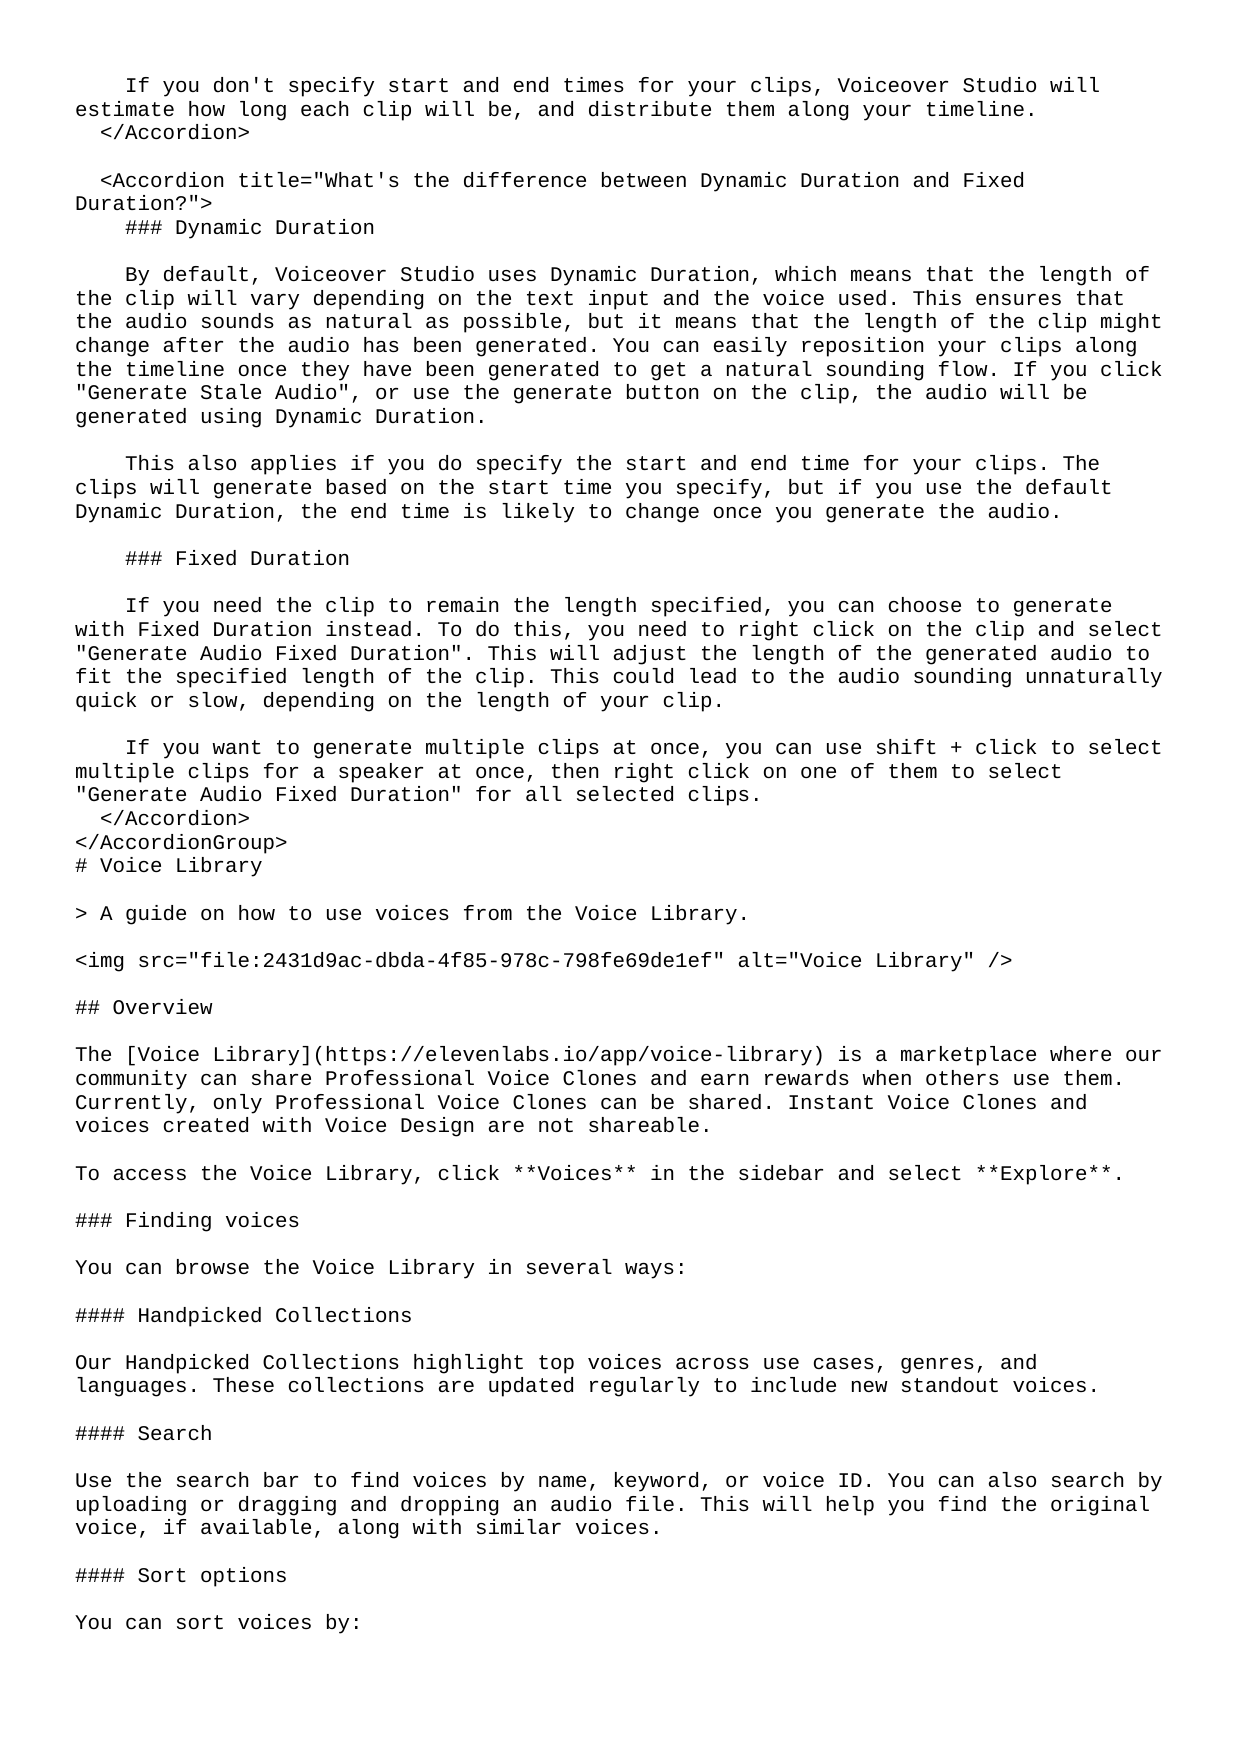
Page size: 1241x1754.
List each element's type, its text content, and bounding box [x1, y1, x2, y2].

text #### Sort options [75, 1565, 1165, 1588]
text <Accordion title="What's the difference between Dynamic Duration and Fixed Duration?"> [75, 169, 1165, 217]
text Use the search bar to find voices by name, keyword, or voice ID. You can also search by uploading or dragging and dropping an audio file. This will help you find the original voice, if available, along with similar voices. [75, 1470, 1165, 1541]
text ### Fixed Duration [75, 548, 1165, 572]
text You can browse the Voice Library in several ways: [75, 1257, 1165, 1281]
text #### Handpicked Collections [75, 1304, 1165, 1328]
text If you don't specify start and end times for your clips, Voiceover Studio will estimate how long each clip will be, and distribute them along your timeline. [75, 75, 1165, 122]
text If you need the clip to remain the length specified, you can choose to generate with Fixed Duration instead. To do this, you need to right click on the clip and select "Generate Audio Fixed Duration". This will adjust the length of the generated audio to fit the specified length of the clip. This could lead to the audio sounding unnaturally quick or slow, depending on the length of your clip. [75, 595, 1165, 713]
text ### Finding voices [75, 1210, 1165, 1234]
text ### Dynamic Duration [75, 217, 1165, 241]
text </Accordion> [75, 808, 1165, 832]
text This also applies if you do specify the start and end time for your clips. The clips will generate based on the start time you specify, but if you use the default Dynamic Duration, the end time is likely to change once you generate the audio. [75, 453, 1165, 524]
text <img src="file:2431d9ac-dbda-4f85-978c-798fe69de1ef" alt="Voice Library" /> [75, 950, 1165, 973]
text </AccordionGroup> [75, 832, 1165, 855]
text </Accordion> [75, 122, 1165, 146]
text #### Search [75, 1423, 1165, 1446]
text The [Voice Library](https://elevenlabs.io/app/voice-library) is a marketplace where our community can share Professional Voice Clones and earn rewards when others use them. Currently, only Professional Voice Clones can be shared. Instant Voice Clones and voices created with Voice Design are not shareable. [75, 1044, 1165, 1139]
text Our Handpicked Collections highlight top voices across use cases, genres, and languages. These collections are updated regularly to include new standout voices. [75, 1352, 1165, 1399]
text To access the Voice Library, click **Voices** in the sidebar and select **Explore**. [75, 1163, 1165, 1186]
text By default, Voiceover Studio uses Dynamic Duration, which means that the length of the clip will vary depending on the text input and the voice used. This ensures that the audio sounds as natural as possible, but it means that the length of the clip might change after the audio has been generated. You can easily reposition your clips along the timeline once they have been generated to get a natural sounding flow. If you click "Generate Stale Audio", or use the generate button on the clip, the audio will be generated using Dynamic Duration. [75, 264, 1165, 430]
text If you want to generate multiple clips at once, you can use shift + click to select multiple clips for a speaker at once, then right click on one of them to select "Generate Audio Fixed Duration" for all selected clips. [75, 737, 1165, 808]
text ## Overview [75, 997, 1165, 1021]
text > A guide on how to use voices from the Voice Library. [75, 903, 1165, 926]
text # Voice Library [75, 855, 1165, 879]
text You can sort voices by: [75, 1612, 1165, 1636]
